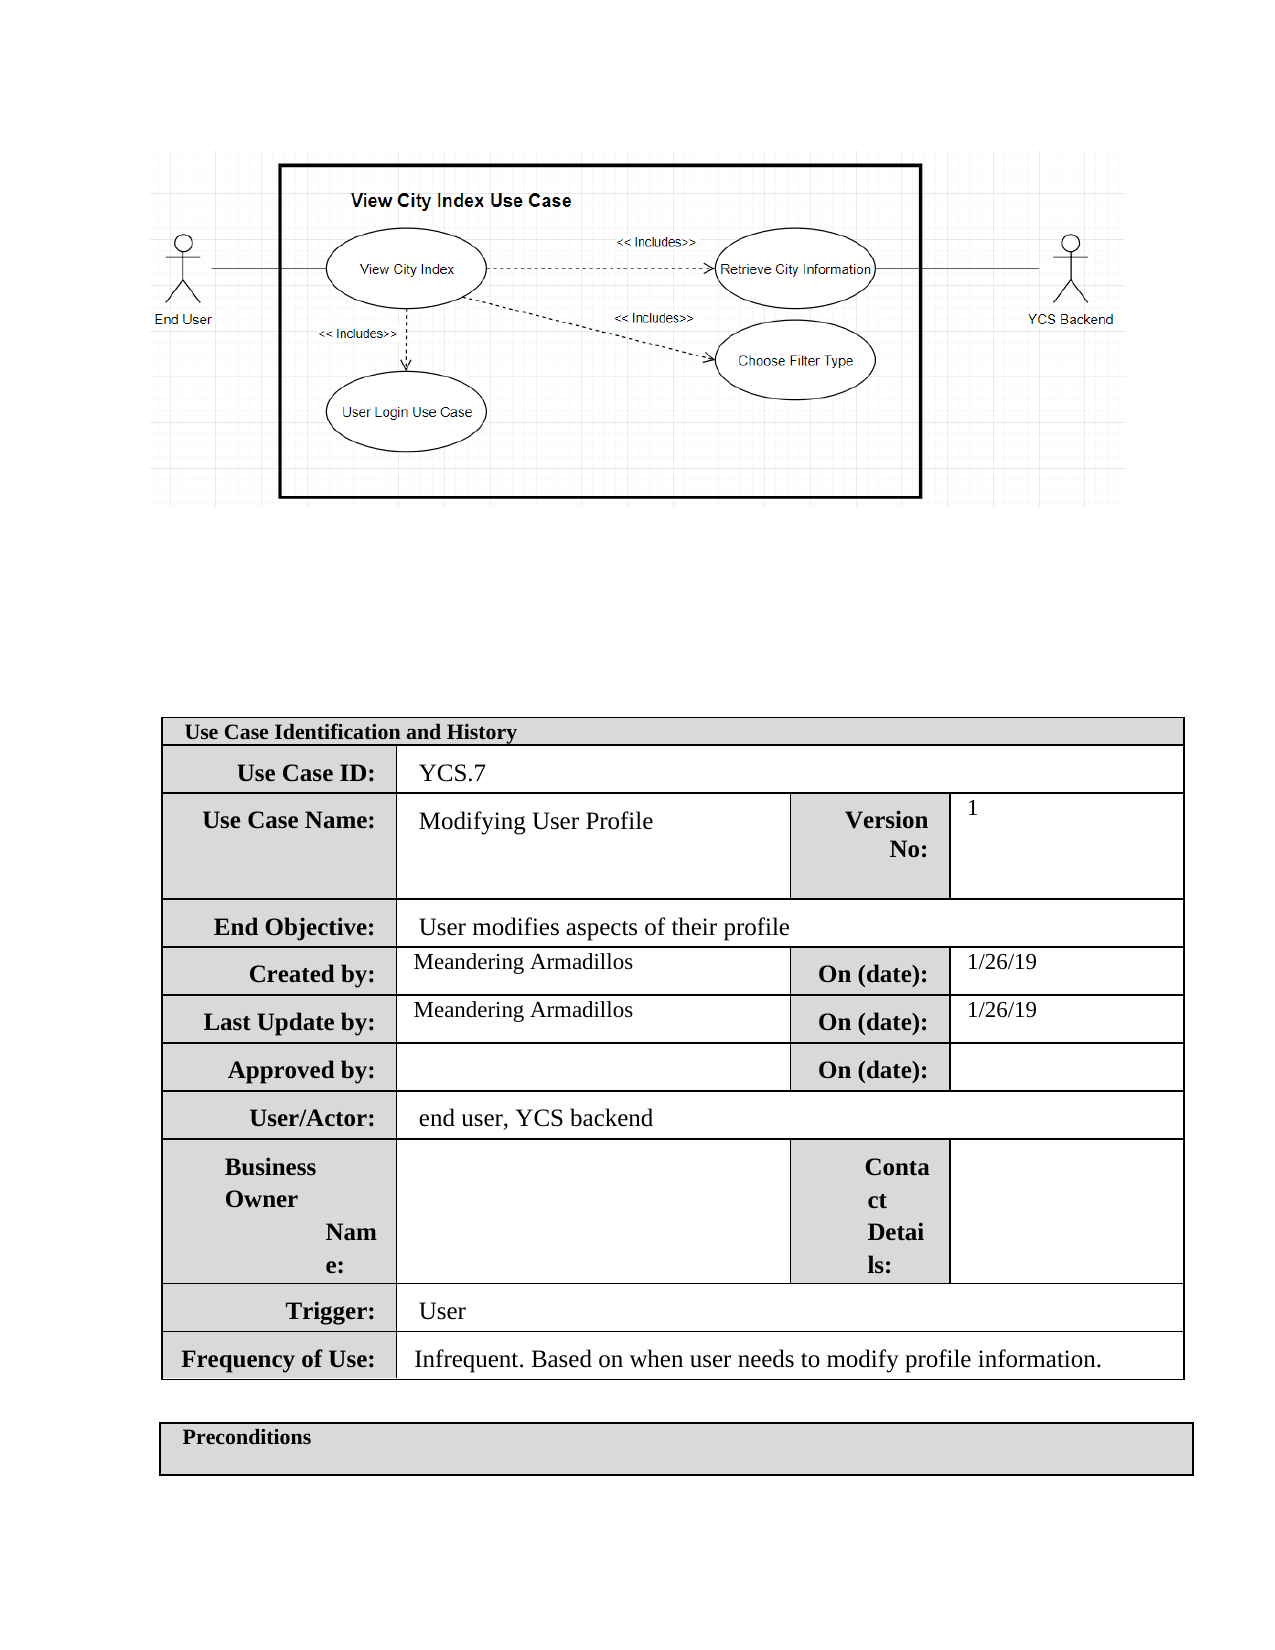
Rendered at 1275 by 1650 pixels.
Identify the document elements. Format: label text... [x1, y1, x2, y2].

table_cell [951, 1140, 1183, 1283]
table_cell Last Update by: [163, 996, 396, 1042]
table_cell User [397, 1284, 1183, 1331]
table_cell User/Actor: [163, 1092, 396, 1138]
table_cell Approved by: [163, 1044, 396, 1090]
table_cell On (date): [791, 996, 949, 1042]
table_cell Version No: [791, 794, 949, 898]
table_cell [951, 1044, 1183, 1090]
table_cell Created by: [163, 948, 396, 994]
table_cell Frequency of Use: [163, 1332, 396, 1378]
table_cell On (date): [791, 948, 949, 994]
table_cell Trigger: [163, 1284, 396, 1331]
table_cell end user, YCS backend [397, 1092, 1183, 1138]
table_cell Modifying User Profile [397, 794, 790, 898]
table_cell End Objective: [163, 900, 396, 946]
table_header Preconditions [161, 1424, 1192, 1474]
table_cell Meandering Armadillos [397, 996, 790, 1042]
table_cell Business Owner Name: [163, 1140, 396, 1283]
table_cell User modifies aspects of their profile [397, 900, 1183, 946]
table_cell Infrequent. Based on when user needs to modify profile information. [397, 1332, 1183, 1378]
table_cell [397, 1140, 790, 1283]
table_cell Contact Details: [791, 1140, 949, 1283]
table_cell Use Case Name: [163, 794, 396, 898]
table_header Use Case Identification and History [163, 718, 1183, 744]
table_cell Meandering Armadillos [397, 948, 790, 994]
table_cell Use Case ID: [163, 746, 396, 792]
table_cell On (date): [791, 1044, 949, 1090]
table_cell 1/26/19 [951, 996, 1183, 1042]
table_cell YCS.7 [397, 746, 1183, 792]
table_cell 1 [951, 794, 1183, 898]
table_cell 1/26/19 [951, 948, 1183, 994]
picture [150, 150, 1125, 507]
table_cell [397, 1044, 790, 1090]
